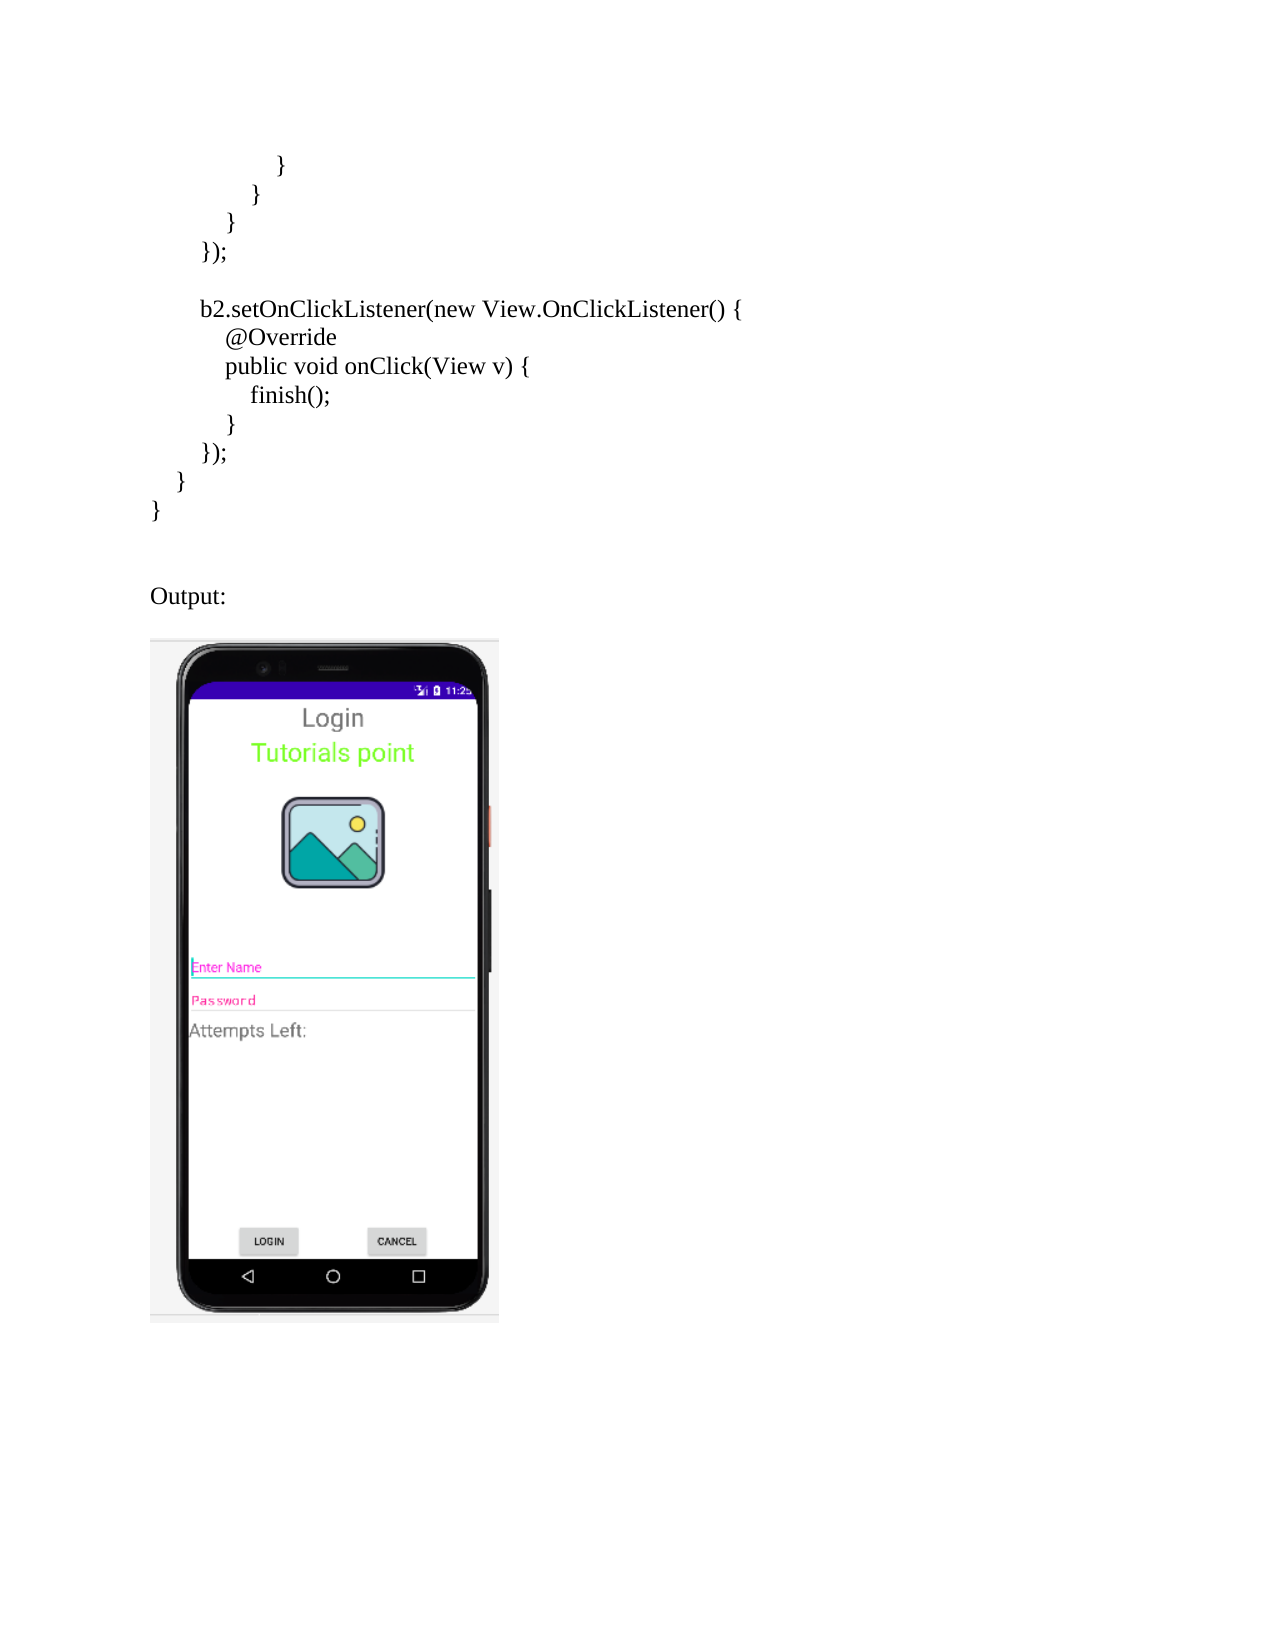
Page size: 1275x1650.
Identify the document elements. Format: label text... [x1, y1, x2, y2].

text } [150, 207, 1125, 236]
text } [150, 150, 1125, 179]
text finish(); [150, 380, 1125, 409]
text Output: [150, 581, 1125, 610]
text public void onClick(View v) { [150, 351, 1125, 380]
text } [150, 179, 1125, 207]
text }); [150, 437, 1125, 466]
text } [150, 495, 1125, 524]
text }); [150, 236, 1125, 265]
picture [150, 638, 499, 1323]
text } [150, 466, 1125, 495]
text b2.setOnClickListener(new View.OnClickListener() { [150, 294, 1125, 322]
text } [150, 409, 1125, 437]
text @Override [150, 322, 1125, 351]
